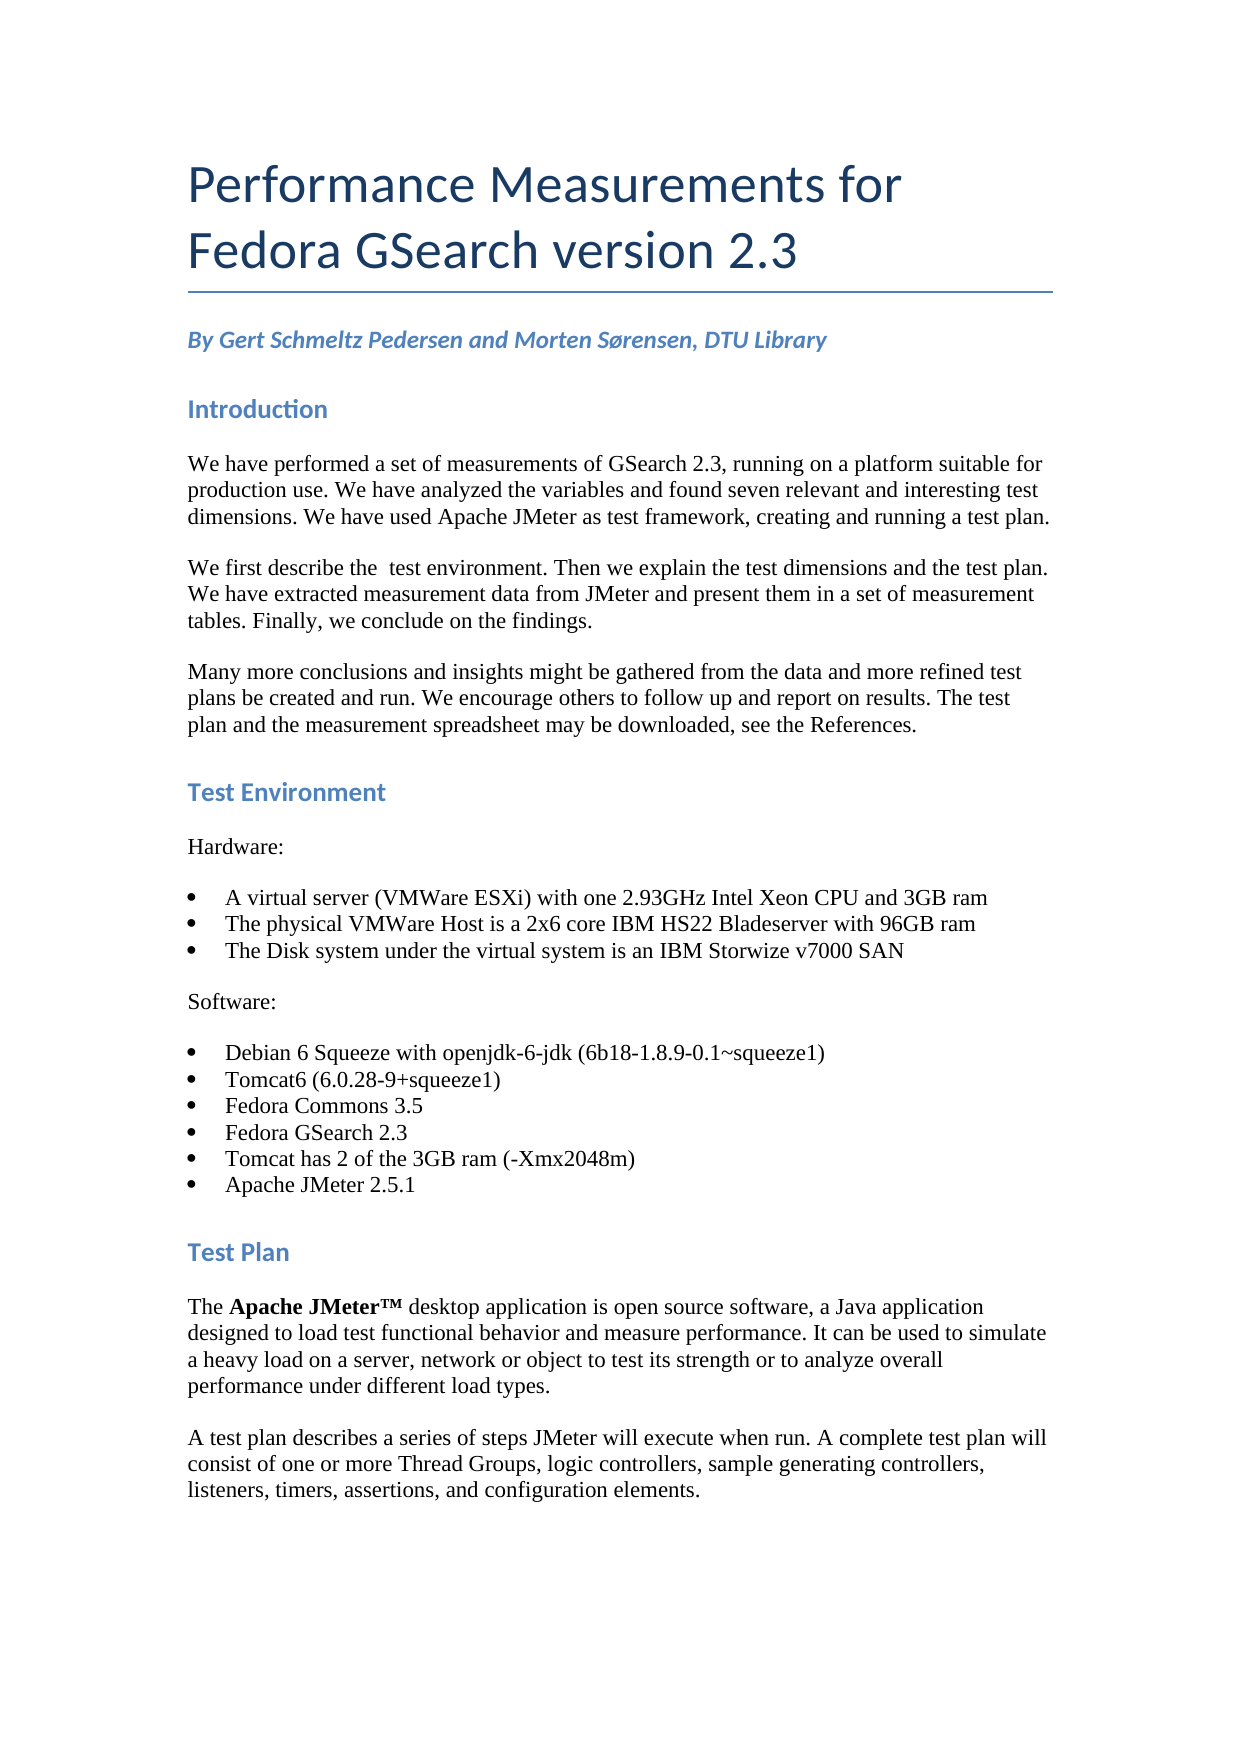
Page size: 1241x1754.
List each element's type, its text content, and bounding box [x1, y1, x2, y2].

text The Apache JMeter™ desktop application is open source software, a Java application designed to load test functional behavior and measure performance. It can be used to simulate a heavy load on a server, network or object to test its strength or to analyze overall performance under different load types. [187, 1293, 1053, 1398]
list The physical VMWare Host is a 2x6 core IBM HS22 Bladeserver with 96GB ram [187, 910, 1053, 937]
subtitle By Gert Schmeltz Pedersen and Morten Sørensen, DTU Library [187, 324, 1053, 354]
list The Disk system under the virtual system is an IBM Storwize v7000 SAN [187, 937, 1053, 963]
list Fedora GSearch 2.3 [187, 1118, 1053, 1145]
list Tomcat6 (6.0.28-9+squeeze1) [187, 1066, 1053, 1092]
text A test plan describes a series of steps JMeter will execute when run. A complete test plan will consist of one or more Thread Groups, logic controllers, sample generating controllers, listeners, timers, assertions, and configuration elements. [187, 1423, 1053, 1503]
text Software: [187, 988, 1053, 1014]
title Performance Measurements for Fedora GSearch version 2.3 [187, 150, 1053, 293]
text We have performed a set of measurements of GSearch 2.3, running on a platform suitable for production use. We have analyzed the variables and found seven relevant and interesting test dimensions. We have used Apache JMeter as test framework, creating and running a test plan. [187, 450, 1053, 529]
list Debian 6 Squeeze with openjdk-6-jdk (6b18-1.8.9-0.1~squeeze1) [187, 1039, 1053, 1066]
list Apache JMeter 2.5.1 [187, 1171, 1053, 1198]
list Fedora Commons 3.5 [187, 1092, 1053, 1118]
subtitle Test Plan [187, 1235, 1053, 1268]
text We first describe the test environment. Then we explain the test dimensions and the test plan. We have extracted measurement data from JMeter and present them in a set of measurement tables. Finally, we conclude on the findings. [187, 554, 1053, 633]
list A virtual server (VMWare ESXi) with one 2.93GHz Intel Xeon CPU and 3GB ram [187, 884, 1053, 910]
text Hardware: [187, 833, 1053, 859]
list Tomcat has 2 of the 3GB ram (-Xmx2048m) [187, 1145, 1053, 1171]
text Many more conclusions and insights might be gathered from the data and more refined test plans be created and run. We encourage others to follow up and report on results. The test plan and the measurement spreadsheet may be downloaded, see the References. [187, 658, 1053, 737]
subtitle Test Environment [187, 775, 1053, 808]
subtitle Introduction [187, 392, 1053, 425]
